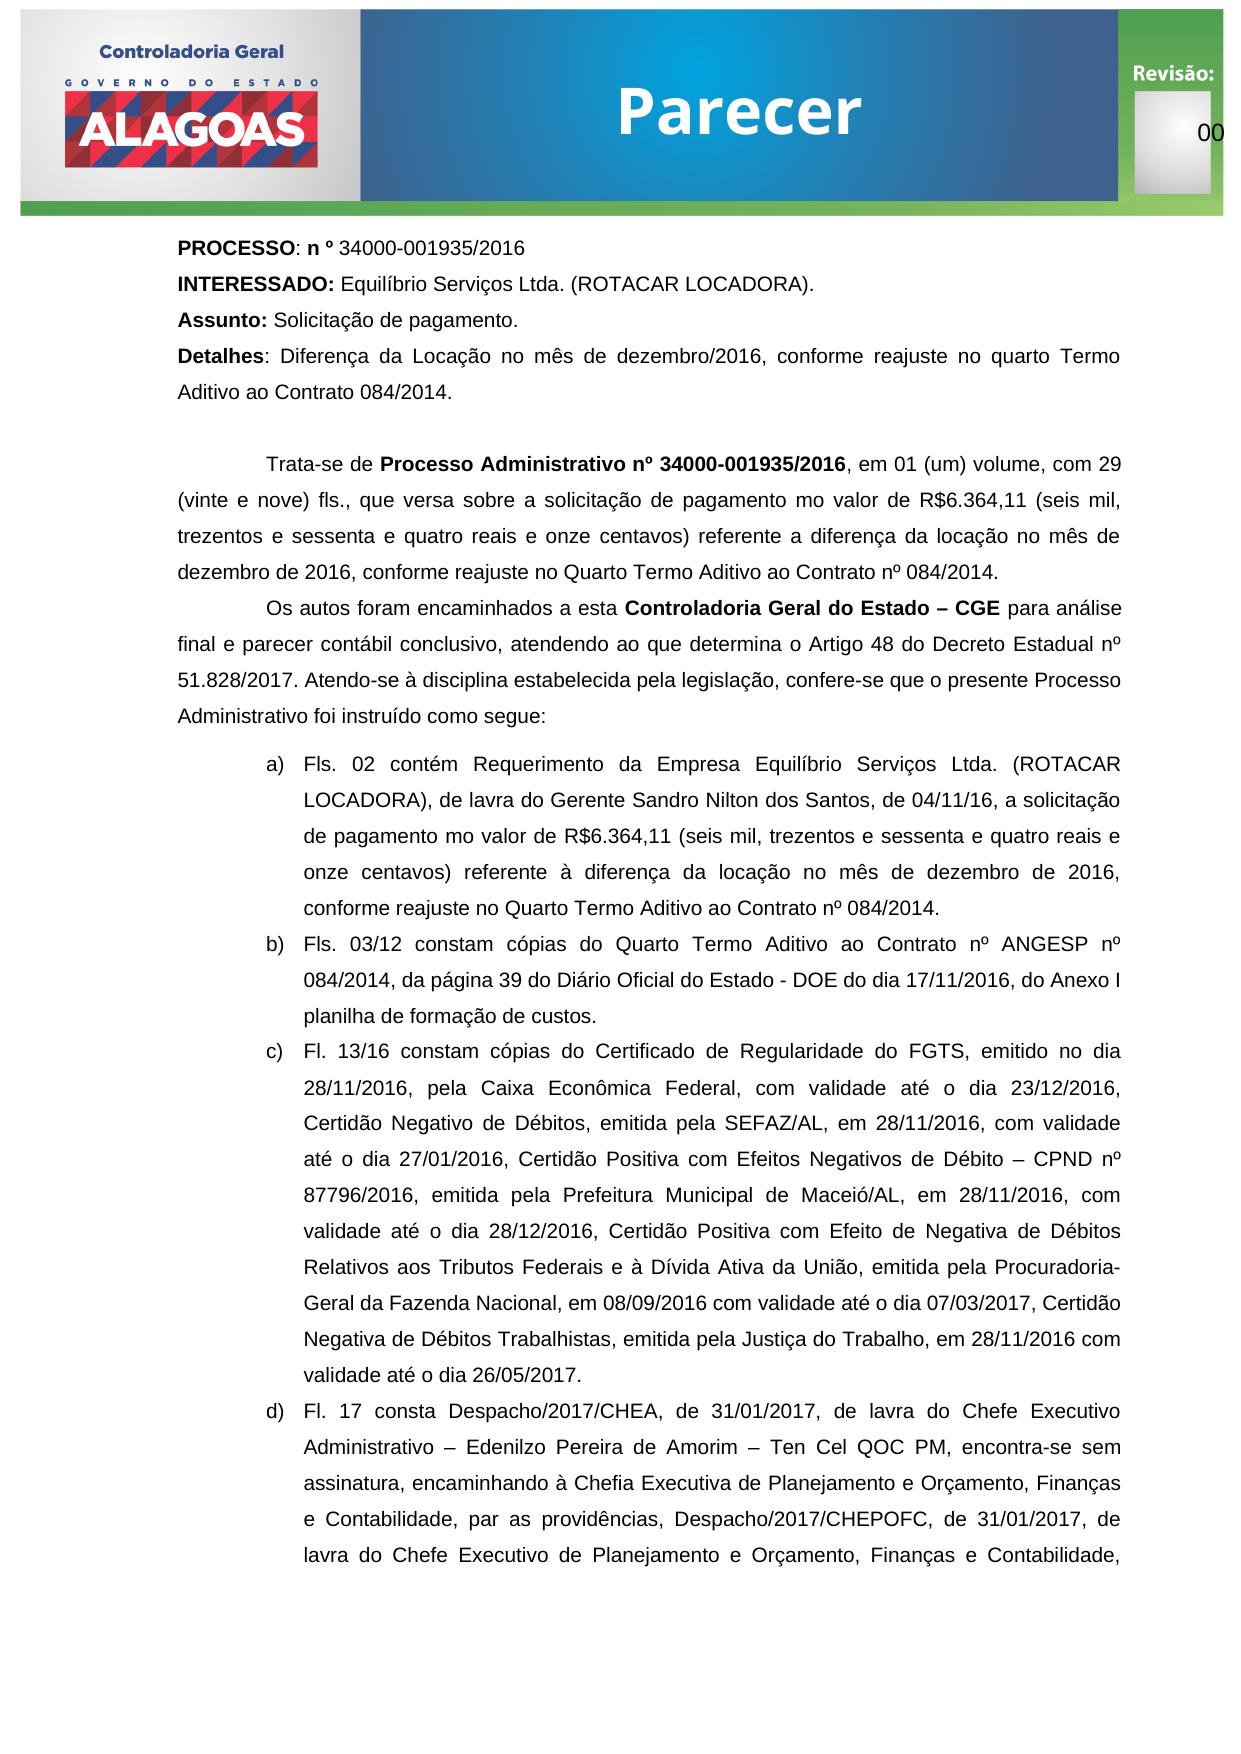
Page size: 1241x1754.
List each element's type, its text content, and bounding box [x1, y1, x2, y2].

picture [20, 9, 1224, 216]
text PROCESSO: n º 34000-001935/2016 [177, 236, 1122, 260]
text Os autos foram encaminhados a esta Controladoria Geral do Estado – CGE para análise final e parecer contábil conclusivo, atendendo ao que determina o Artigo 48 do Decreto Estadual nº 51.828/2017. Atendo-se à disciplina estabelecida pela legislação, confere-se que o presente Processo Administrativo foi instruído como segue: [177, 596, 1122, 727]
picture [1214, 125, 1222, 139]
text Assunto: Solicitação de pagamento. [177, 308, 1122, 332]
text Detalhes: Diferença da Locação no mês de dezembro/2016, conforme reajuste no quarto Termo Aditivo ao Contrato 084/2014. [177, 344, 1122, 404]
list Fls. 03/12 constam cópias do Quarto Termo Aditivo ao Contrato nº ANGESP nº 084/2014, da página 39 do Diário Oficial do Estado - DOE do dia 17/11/2016, do Anexo I planilha de formação de custos. [266, 932, 1122, 1027]
text Trata-se de Processo Administrativo nº 34000-001935/2016, em 01 (um) volume, com 29 (vinte e nove) fls., que versa sobre a solicitação de pagamento mo valor de R$6.364,11 (seis mil, trezentos e sessenta e quatro reais e onze centavos) referente a diferença da locação no mês de dezembro de 2016, conforme reajuste no Quarto Termo Aditivo ao Contrato nº 084/2014. [177, 452, 1122, 584]
list Fls. 02 contém Requerimento da Empresa Equilíbrio Serviços Ltda. (ROTACAR LOCADORA), de lavra do Gerente Sandro Nilton dos Santos, de 04/11/16, a solicitação de pagamento mo valor de R$6.364,11 (seis mil, trezentos e sessenta e quatro reais e onze centavos) referente à diferença da locação no mês de dezembro de 2016, conforme reajuste no Quarto Termo Aditivo ao Contrato nº 084/2014. [266, 752, 1122, 919]
text INTERESSADO: Equilíbrio Serviços Ltda. (ROTACAR LOCADORA). [177, 272, 1122, 296]
list Fl. 13/16 constam cópias do Certificado de Regularidade do FGTS, emitido no dia 28/11/2016, pela Caixa Econômica Federal, com validade até o dia 23/12/2016, Certidão Negativo de Débitos, emitida pela SEFAZ/AL, em 28/11/2016, com validade até o dia 27/01/2016, Certidão Positiva com Efeitos Negativos de Débito – CPND nº 87796/2016, emitida pela Prefeitura Municipal de Maceió/AL, em 28/11/2016, com validade até o dia 28/12/2016, Certidão Positiva com Efeito de Negativa de Débitos Relativos aos Tributos Federais e à Dívida Ativa da União, emitida pela Procuradoria-Geral da Fazenda Nacional, em 08/09/2016 com validade até o dia 07/03/2017, Certidão Negativa de Débitos Trabalhistas, emitida pela Justiça do Trabalho, em 28/11/2016 com validade até o dia 26/05/2017. [266, 1039, 1122, 1387]
